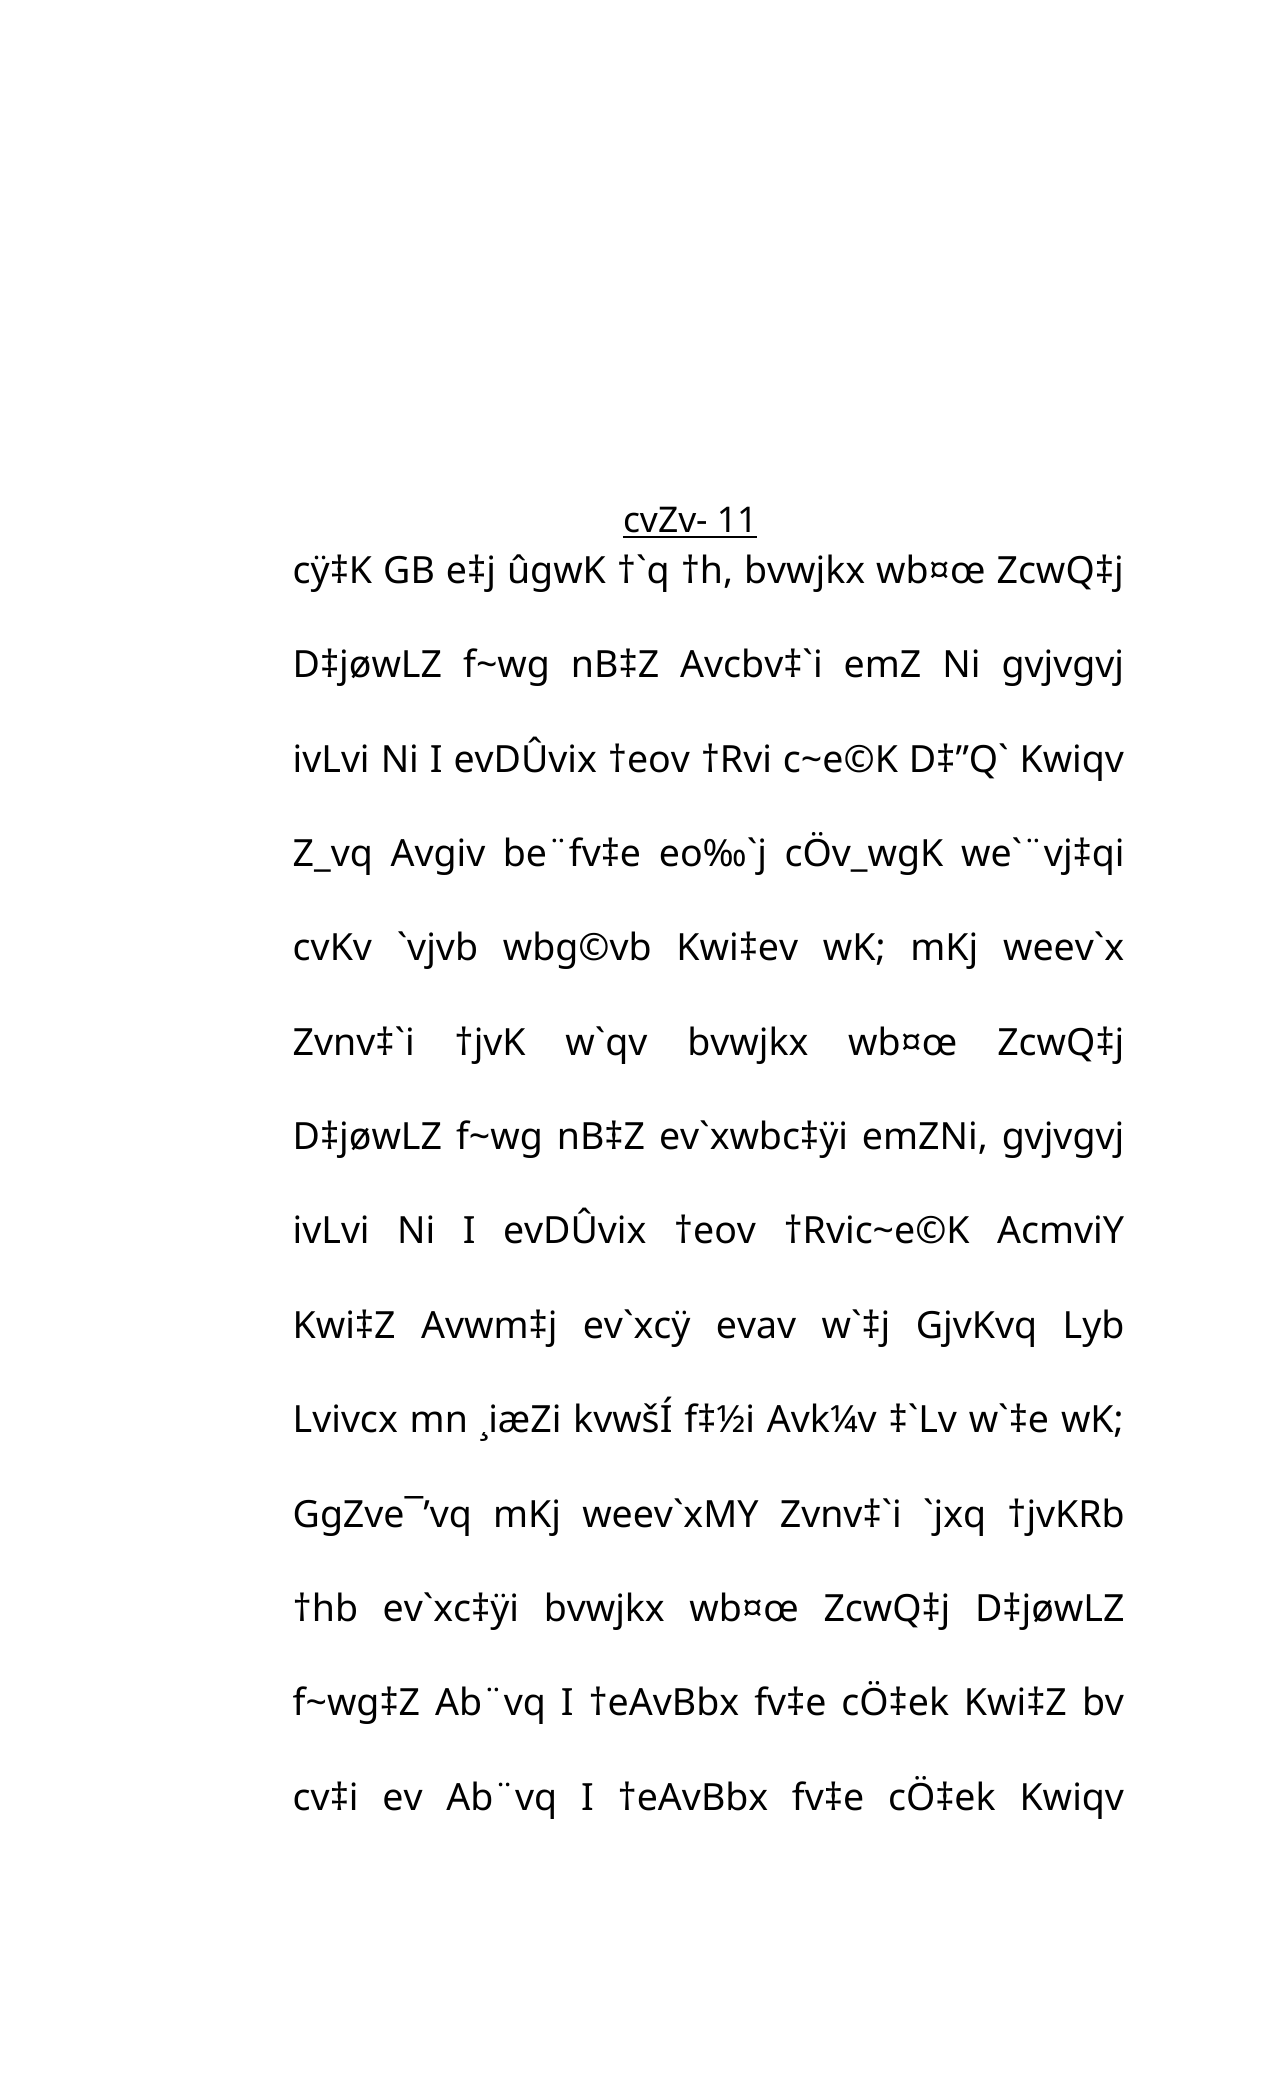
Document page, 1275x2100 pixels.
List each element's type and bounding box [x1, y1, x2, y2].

list [255, 543, 1125, 1821]
